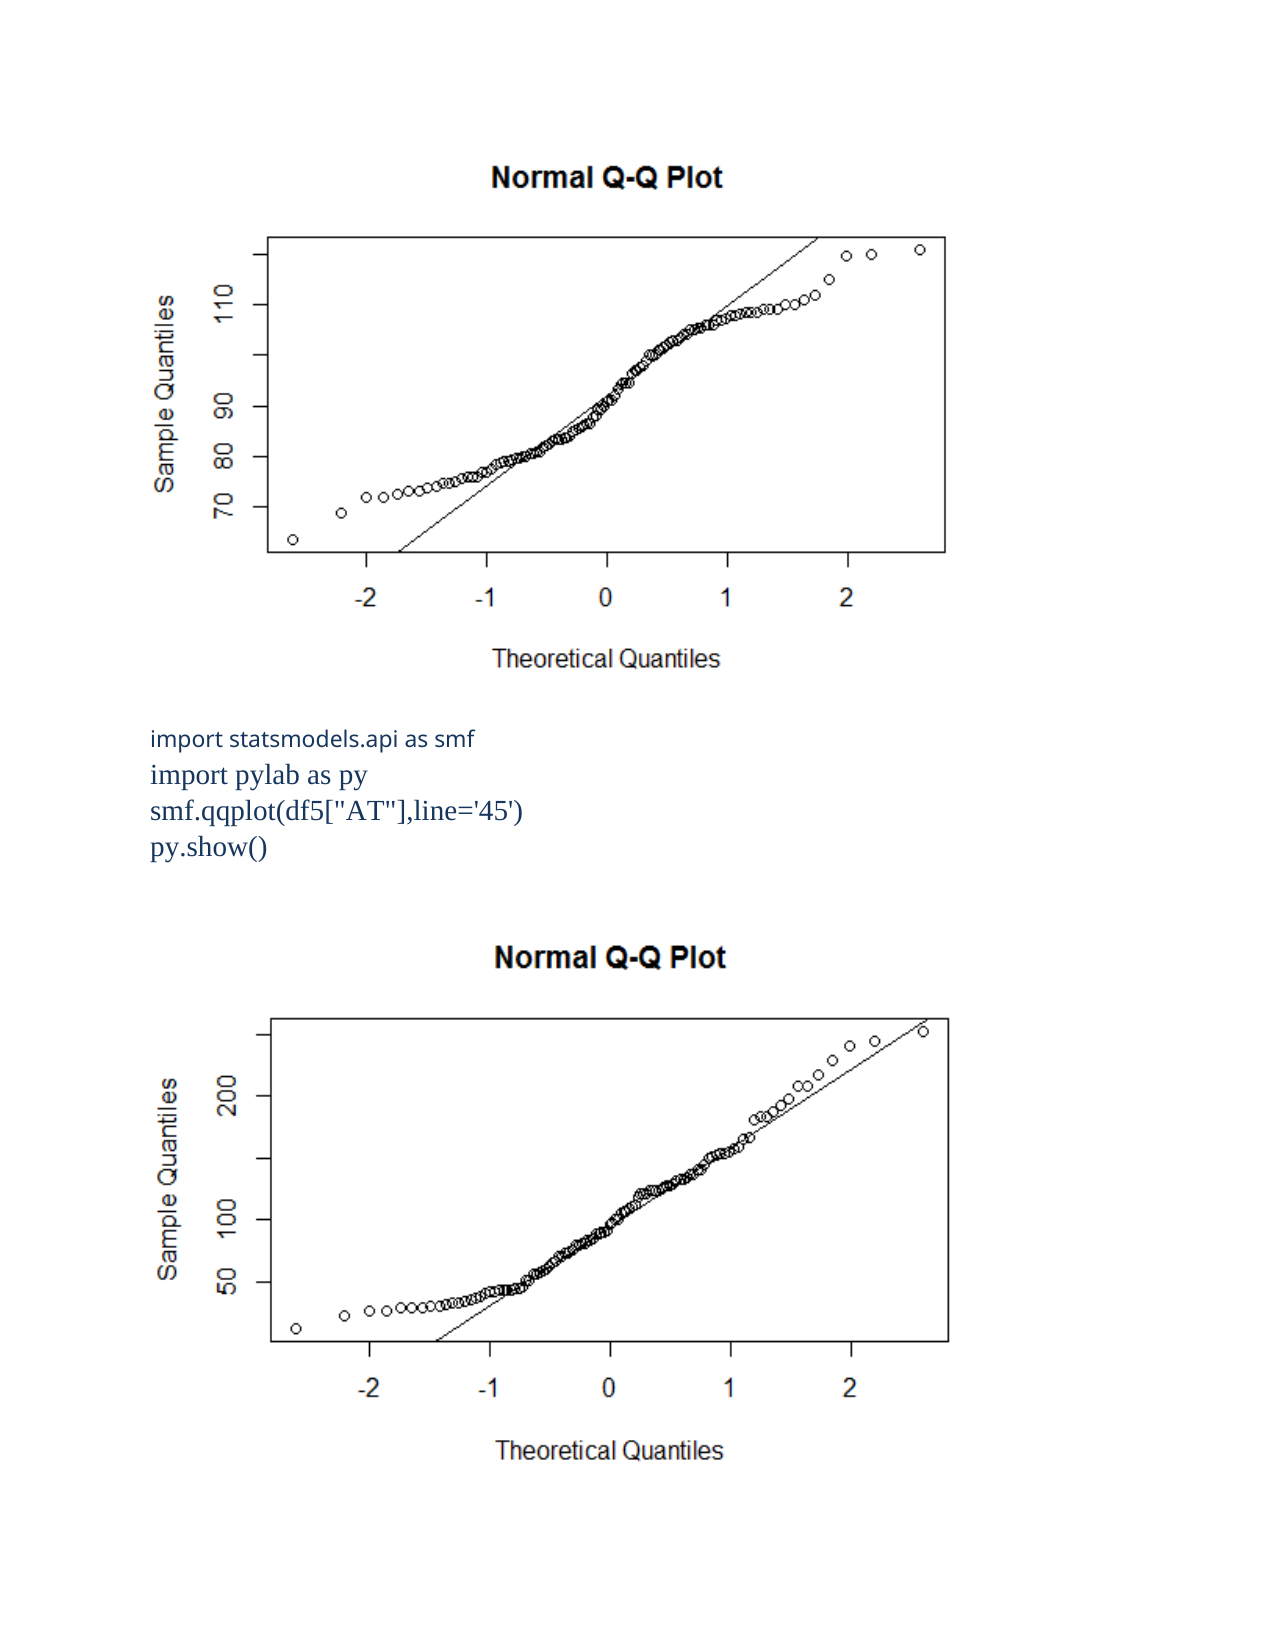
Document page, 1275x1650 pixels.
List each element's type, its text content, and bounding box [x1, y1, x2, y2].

text import pylab as py [150, 757, 1125, 791]
text smf.qqplot(df5["AT"],line='45') [150, 793, 1125, 827]
text py.show() [150, 829, 1125, 863]
picture [150, 150, 957, 685]
text import statsmodels.api as smf [150, 723, 1125, 754]
picture [150, 901, 1001, 1484]
